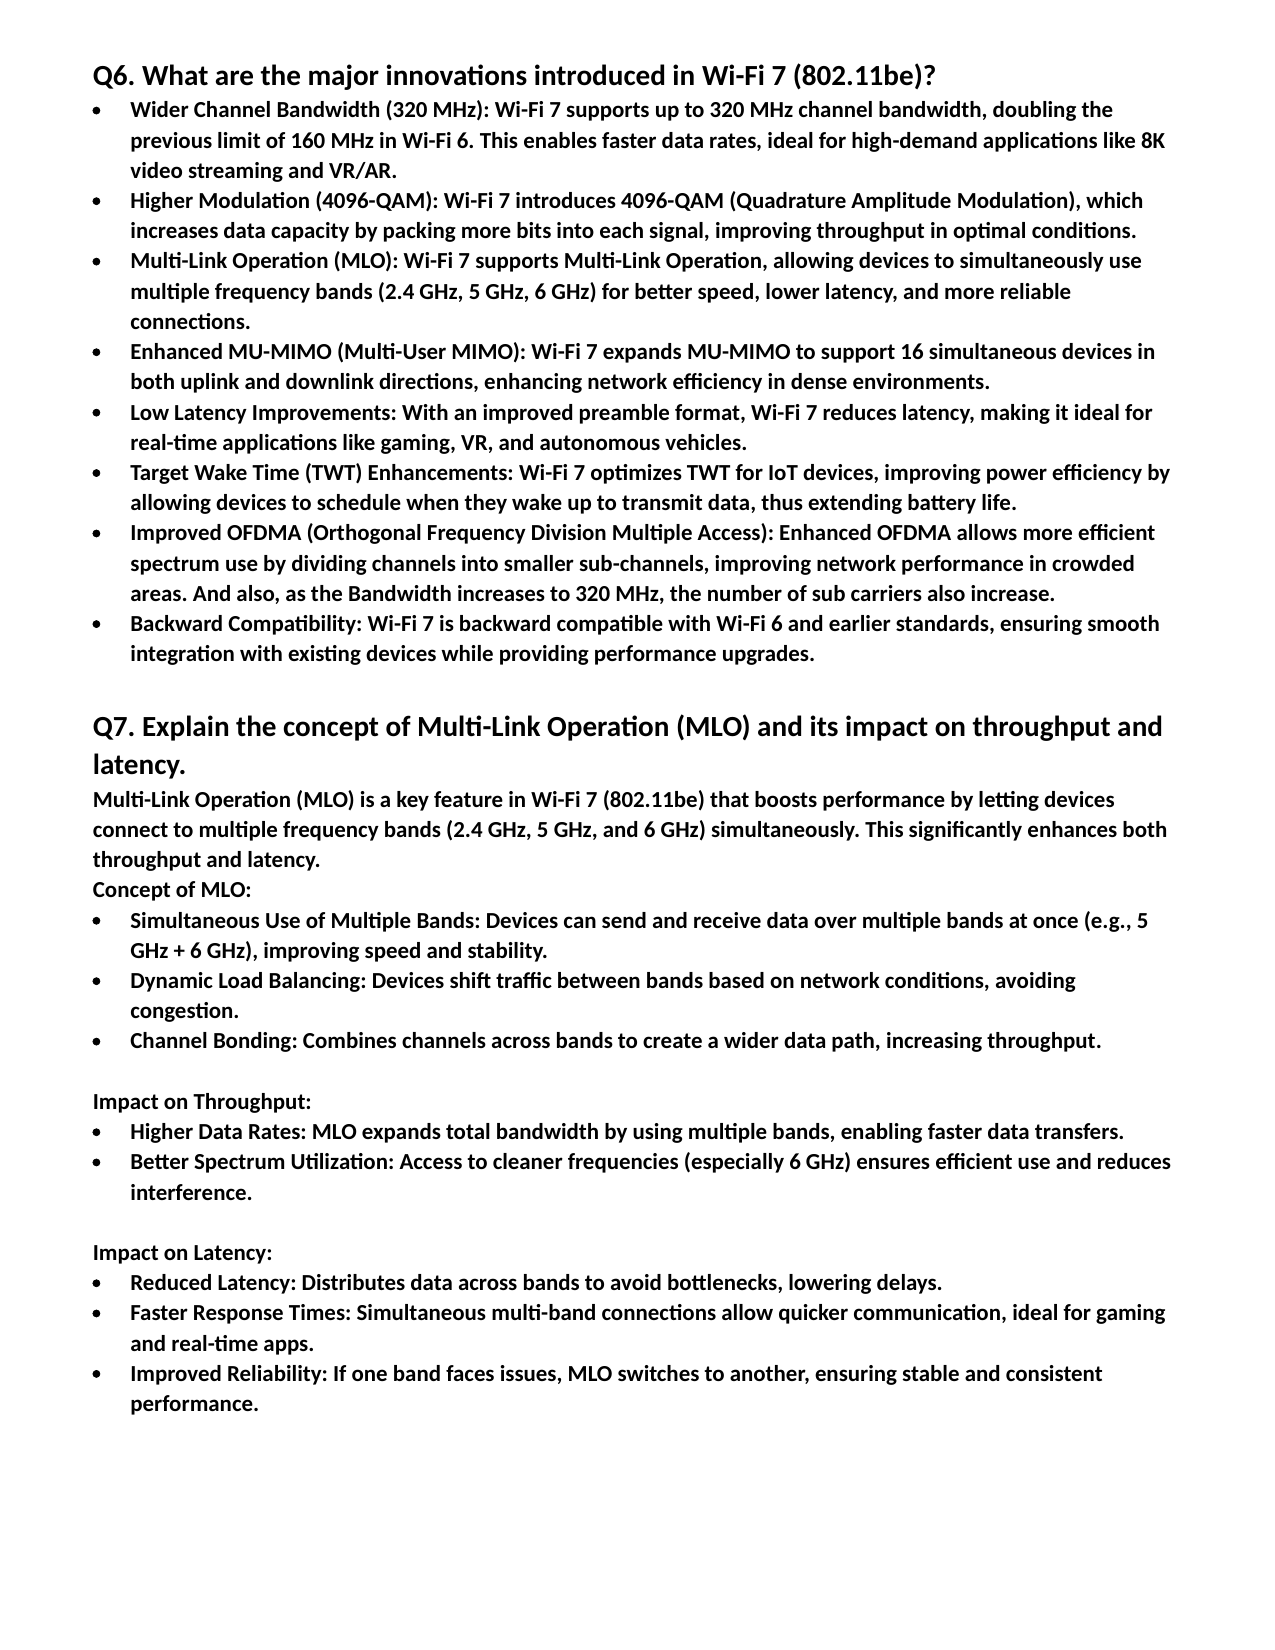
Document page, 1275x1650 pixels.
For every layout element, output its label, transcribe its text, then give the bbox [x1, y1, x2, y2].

list Improved OFDMA (Orthogonal Frequency Division Multiple Access): Enhanced OFDMA allows more efficient spectrum use by dividing channels into smaller sub-channels, improving network performance in crowded areas. And also, as the Bandwidth increases to 320 MHz, the number of sub carriers also increase. [93, 518, 1182, 607]
text Impact on Throughput: [93, 1087, 1182, 1115]
list Backward Compatibility: Wi-Fi 7 is backward compatible with Wi-Fi 6 and earlier standards, ensuring smooth integration with existing devices while providing performance upgrades. [93, 609, 1182, 667]
list Faster Response Times: Simultaneous multi-band connections allow quicker communication, ideal for gaming and real-time apps. [93, 1298, 1182, 1357]
text Concept of MLO: [93, 876, 1182, 903]
list Low Latency Improvements: With an improved preamble format, Wi-Fi 7 reduces latency, making it ideal for real-time applications like gaming, VR, and autonomous vehicles. [93, 398, 1182, 456]
list Simultaneous Use of Multiple Bands: Devices can send and receive data over multiple bands at once (e.g., 5 GHz + 6 GHz), improving speed and stability. [93, 906, 1182, 964]
text latency. [93, 746, 1182, 782]
list Higher Modulation (4096-QAM): Wi-Fi 7 introduces 4096-QAM (Quadrature Amplitude Modulation), which increases data capacity by packing more bits into each signal, improving throughput in optimal conditions. [93, 186, 1182, 244]
list Multi-Link Operation (MLO): Wi-Fi 7 supports Multi-Link Operation, allowing devices to simultaneously use multiple frequency bands (2.4 GHz, 5 GHz, 6 GHz) for better speed, lower latency, and more reliable connections. [93, 247, 1182, 335]
text Impact on Latency: [93, 1238, 1182, 1266]
list Reduced Latency: Distributes data across bands to avoid bottlenecks, lowering delays. [93, 1268, 1182, 1296]
text Q6. What are the major innovations introduced in Wi-Fi 7 (802.11be)? [93, 57, 1182, 93]
list Better Spectrum Utilization: Access to cleaner frequencies (especially 6 GHz) ensures efficient use and reduces interference. [93, 1147, 1182, 1206]
list Channel Bonding: Combines channels across bands to create a wider data path, increasing throughput. [93, 1027, 1182, 1054]
text Multi-Link Operation (MLO) is a key feature in Wi-Fi 7 (802.11be) that boosts performance by letting devices connect to multiple frequency bands (2.4 GHz, 5 GHz, and 6 GHz) simultaneously. This significantly enhances both throughput and latency. [93, 785, 1182, 873]
list Wider Channel Bandwidth (320 MHz): Wi-Fi 7 supports up to 320 MHz channel bandwidth, doubling the previous limit of 160 MHz in Wi-Fi 6. This enables faster data rates, ideal for high-demand applications like 8K video streaming and VR/AR. [93, 96, 1182, 184]
list Target Wake Time (TWT) Enhancements: Wi-Fi 7 optimizes TWT for IoT devices, improving power efficiency by allowing devices to schedule when they wake up to transmit data, thus extending battery life. [93, 458, 1182, 516]
list Improved Reliability: If one band faces issues, MLO switches to another, ensuring stable and consistent performance. [93, 1359, 1182, 1417]
list Dynamic Load Balancing: Devices shift traffic between bands based on network conditions, avoiding congestion. [93, 966, 1182, 1024]
list Higher Data Rates: MLO expands total bandwidth by using multiple bands, enabling faster data transfers. [93, 1117, 1182, 1145]
list Enhanced MU-MIMO (Multi-User MIMO): Wi-Fi 7 expands MU-MIMO to support 16 simultaneous devices in both uplink and downlink directions, enhancing network efficiency in dense environments. [93, 337, 1182, 396]
text Q7. Explain the concept of Multi-Link Operation (MLO) and its impact on throughput and [93, 708, 1182, 744]
